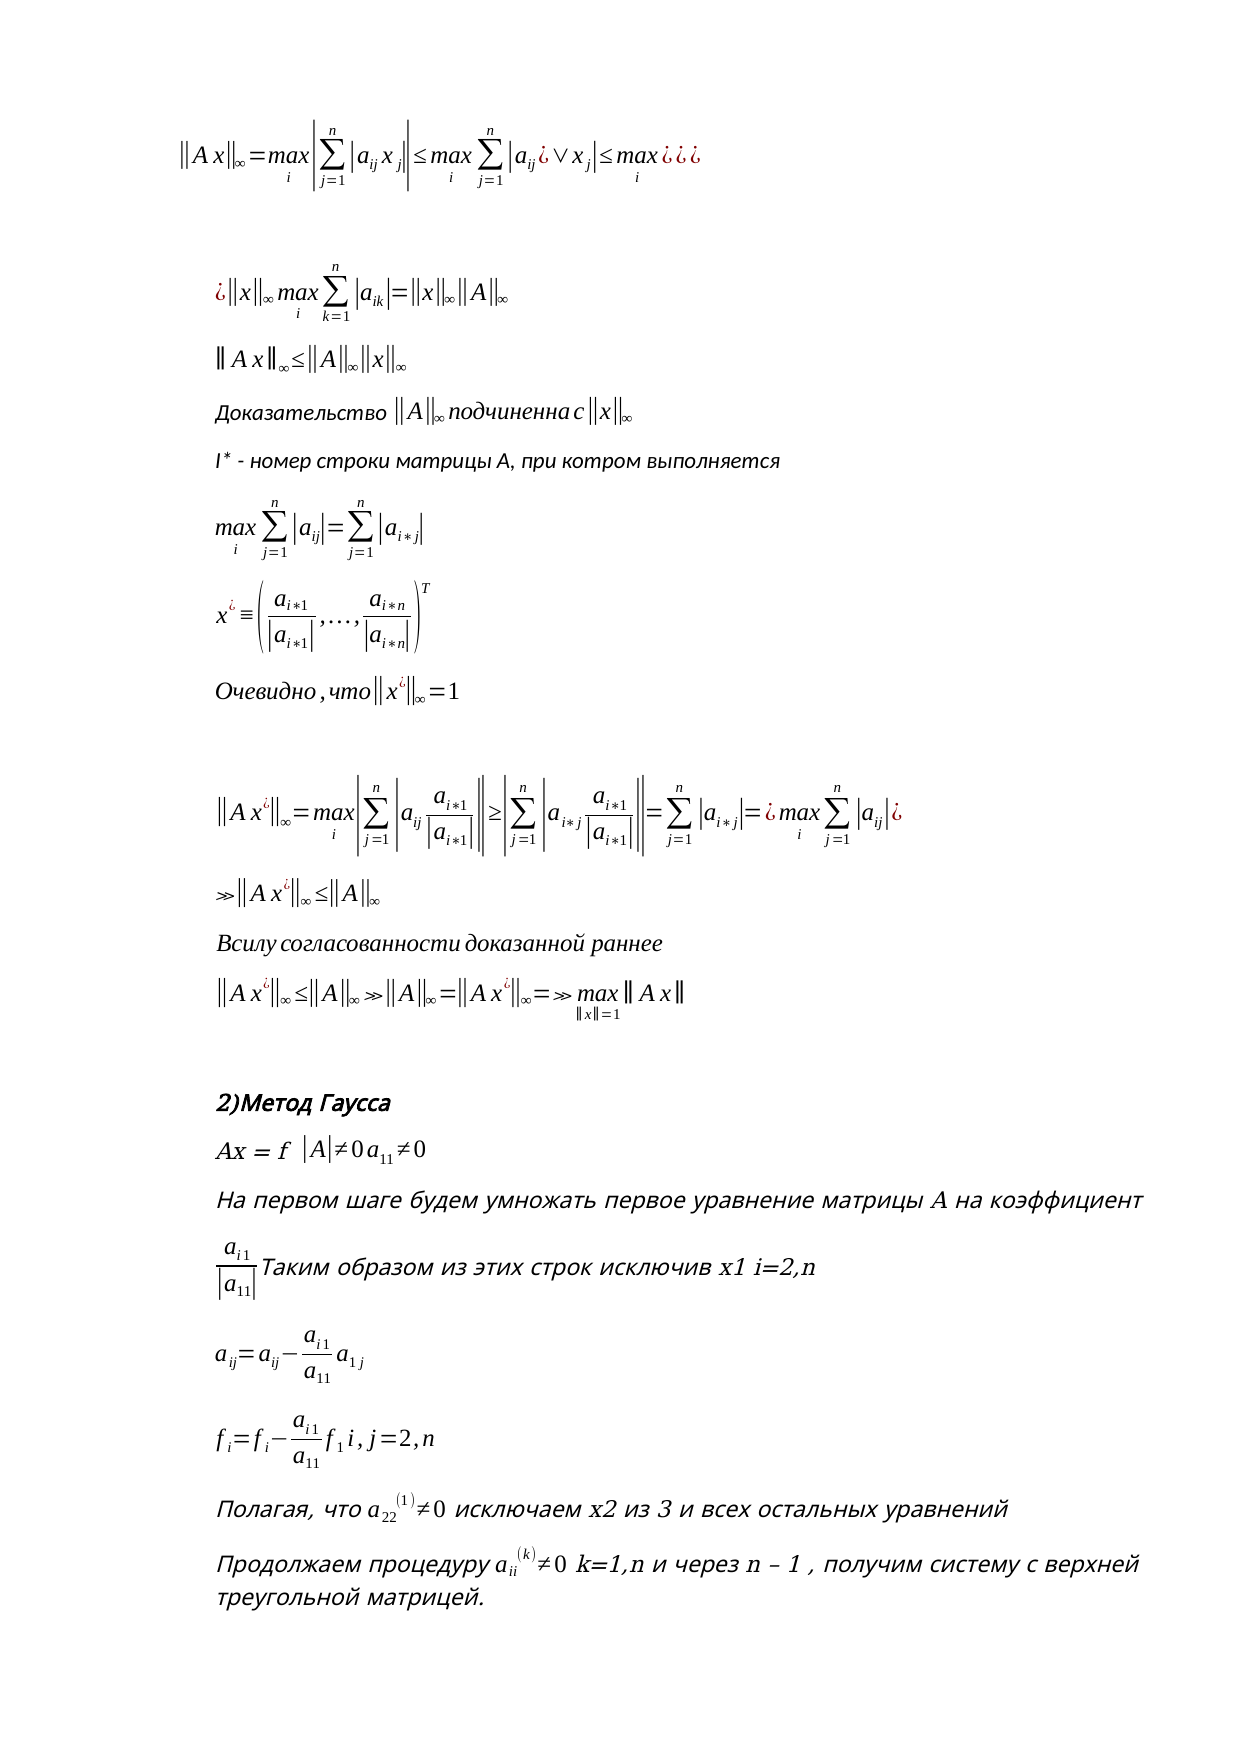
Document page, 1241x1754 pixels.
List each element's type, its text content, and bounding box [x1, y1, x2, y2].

text Ax = f [215, 1134, 1152, 1167]
text Полагая, что исключаем x2 из 3 и всех остальных уравнений [215, 1491, 1152, 1527]
text I* - номер строки матрицы А, при котром выполняется [215, 446, 1152, 474]
text Продолжаем процедуру k=1,n и через n – 1 , получим систему с верхней треугольной матрицей. [215, 1545, 1152, 1610]
text Доказательство [215, 396, 1152, 428]
text Таким образом из этих строк исключив x1 i=2,n [215, 1232, 1152, 1302]
text 2)Метод Гаусса [215, 1088, 1152, 1116]
text На первом шаге будем умножать первое уравнение матрицы A на коэффициент [215, 1186, 1152, 1214]
